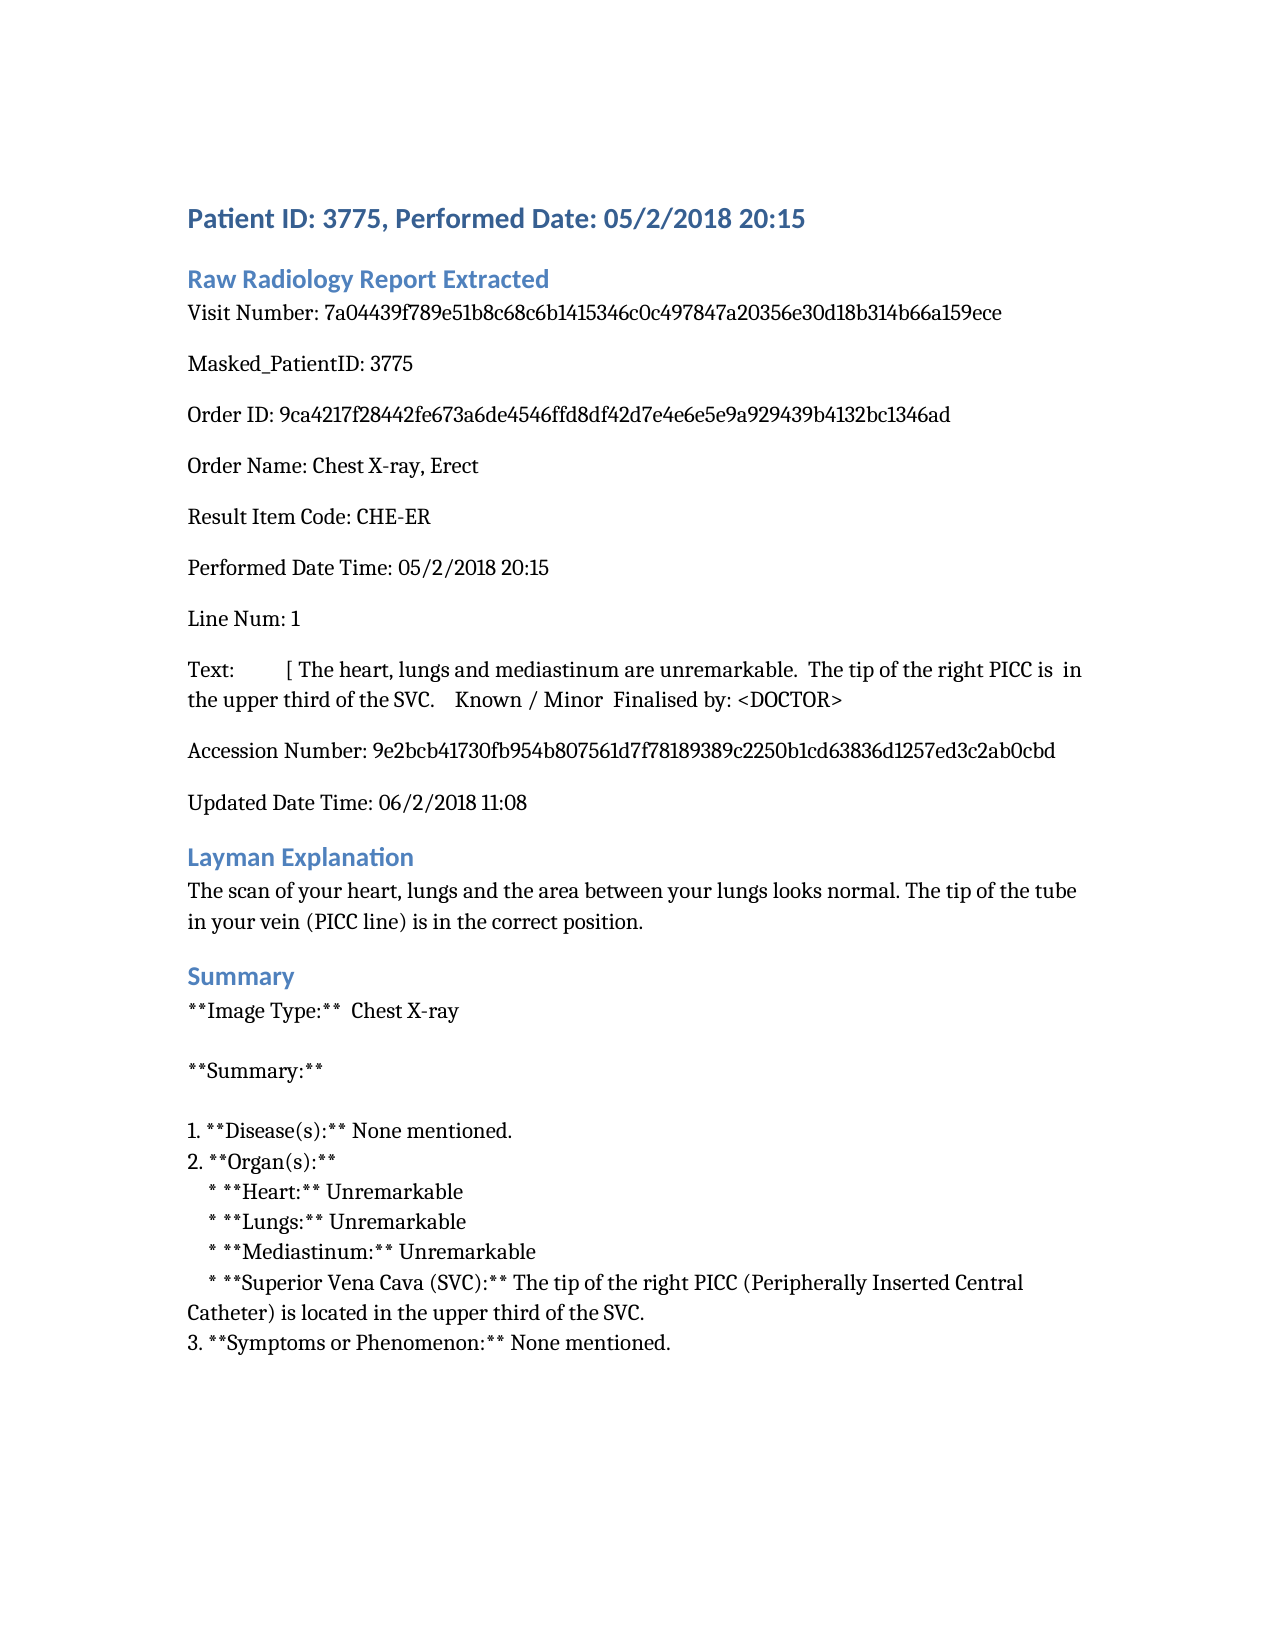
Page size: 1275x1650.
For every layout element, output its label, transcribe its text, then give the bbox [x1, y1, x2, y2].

text **Image Type:** Chest X-ray **Summary:** 1. **Disease(s):** None mentioned. 2. **Organ(s):** * **Heart:** Unremarkable * **Lungs:** Unremarkable * **Mediastinum:** Unremarkable * **Superior Vena Cava (SVC):** The tip of the right PICC (Peripherally Inserted Central Catheter) is located in the upper third of the SVC. 3. **Symptoms or Phenomenon:** None mentioned. [187, 997, 1087, 1356]
subtitle Raw Radiology Report Extracted [187, 262, 1087, 295]
text Text: [ The heart, lungs and mediastinum are unremarkable. The tip of the right PICC is in the upper third of the SVC. Known / Minor Finalised by: <DOCTOR> [187, 657, 1087, 713]
text Masked_PatientID: 3775 [187, 351, 1087, 377]
text Accession Number: 9e2bcb41730fb954b807561d7f78189389c2250b1cd63836d1257ed3c2ab0cbd [187, 738, 1087, 764]
text Performed Date Time: 05/2/2018 20:15 [187, 555, 1087, 581]
subtitle Patient ID: 3775, Performed Date: 05/2/2018 20:15 [187, 200, 1087, 236]
subtitle Layman Explanation [187, 840, 1087, 873]
text Result Item Code: CHE-ER [187, 504, 1087, 530]
text Line Num: 1 [187, 606, 1087, 632]
text Updated Date Time: 06/2/2018 11:08 [187, 789, 1087, 816]
subtitle Summary [187, 959, 1087, 992]
text Order Name: Chest X-ray, Erect [187, 453, 1087, 479]
text The scan of your heart, lungs and the area between your lungs looks normal. The tip of the tube in your vein (PICC line) is in the correct position. [187, 878, 1087, 935]
text Order ID: 9ca4217f28442fe673a6de4546ffd8df42d7e4e6e5e9a929439b4132bc1346ad [187, 402, 1087, 428]
text Visit Number: 7a04439f789e51b8c68c6b1415346c0c497847a20356e30d18b314b66a159ece [187, 300, 1087, 326]
